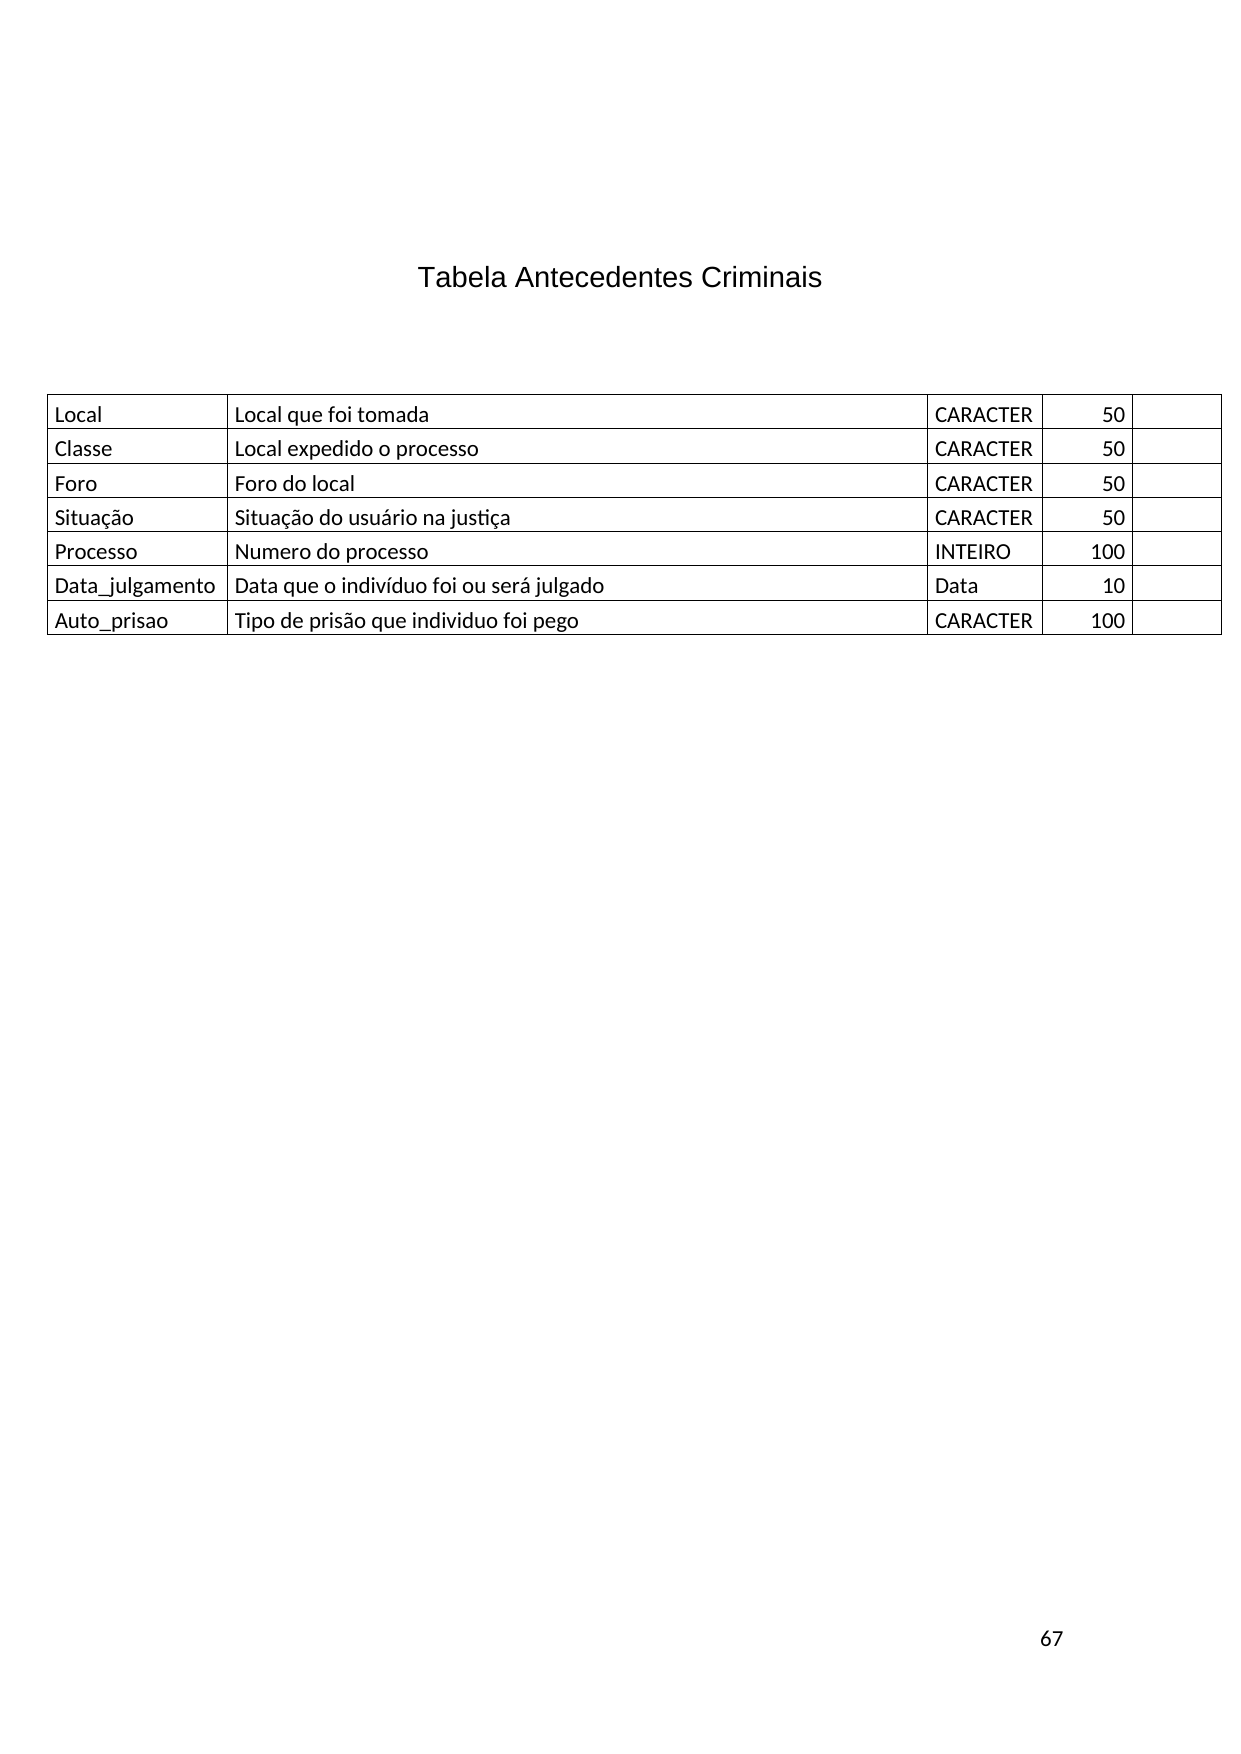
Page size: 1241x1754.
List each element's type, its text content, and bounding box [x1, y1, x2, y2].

table_cell CARACTER [928, 498, 1042, 531]
table_header Local [48, 395, 227, 428]
table_cell Data que o indivíduo foi ou será julgado [228, 566, 927, 599]
table_cell Foro [48, 464, 227, 497]
table_cell [1133, 601, 1221, 634]
table_cell Situação [48, 498, 227, 531]
table_cell CARACTER [928, 429, 1042, 462]
table_cell 50 [1043, 429, 1132, 462]
table_cell Tipo de prisão que individuo foi pego [228, 601, 927, 634]
table_cell [1133, 566, 1221, 599]
table_cell 50 [1043, 464, 1132, 497]
table_cell [1133, 464, 1221, 497]
table_cell 100 [1043, 601, 1132, 634]
table_cell Processo [48, 532, 227, 565]
table_cell Numero do processo [228, 532, 927, 565]
table_cell [1133, 498, 1221, 531]
table_cell [1133, 532, 1221, 565]
table_cell INTEIRO [928, 532, 1042, 565]
table_header [1133, 395, 1221, 428]
table_cell Classe [48, 429, 227, 462]
table_cell Data_julgamento [48, 566, 227, 599]
table_cell Situação do usuário na justiça [228, 498, 927, 531]
table_cell Data [928, 566, 1042, 599]
table_header 50 [1043, 395, 1132, 428]
table_cell CARACTER [928, 601, 1042, 634]
table_cell Auto_prisao [48, 601, 227, 634]
table_cell Local expedido o processo [228, 429, 927, 462]
table_cell 10 [1043, 566, 1132, 599]
text Tabela Antecedentes Criminais [177, 260, 1063, 293]
table_header Local que foi tomada [228, 395, 927, 428]
table_cell Foro do local [228, 464, 927, 497]
table_header CARACTER [928, 395, 1042, 428]
table_cell 50 [1043, 498, 1132, 531]
table_cell CARACTER [928, 464, 1042, 497]
table_cell [1133, 429, 1221, 462]
table_cell 100 [1043, 532, 1132, 565]
